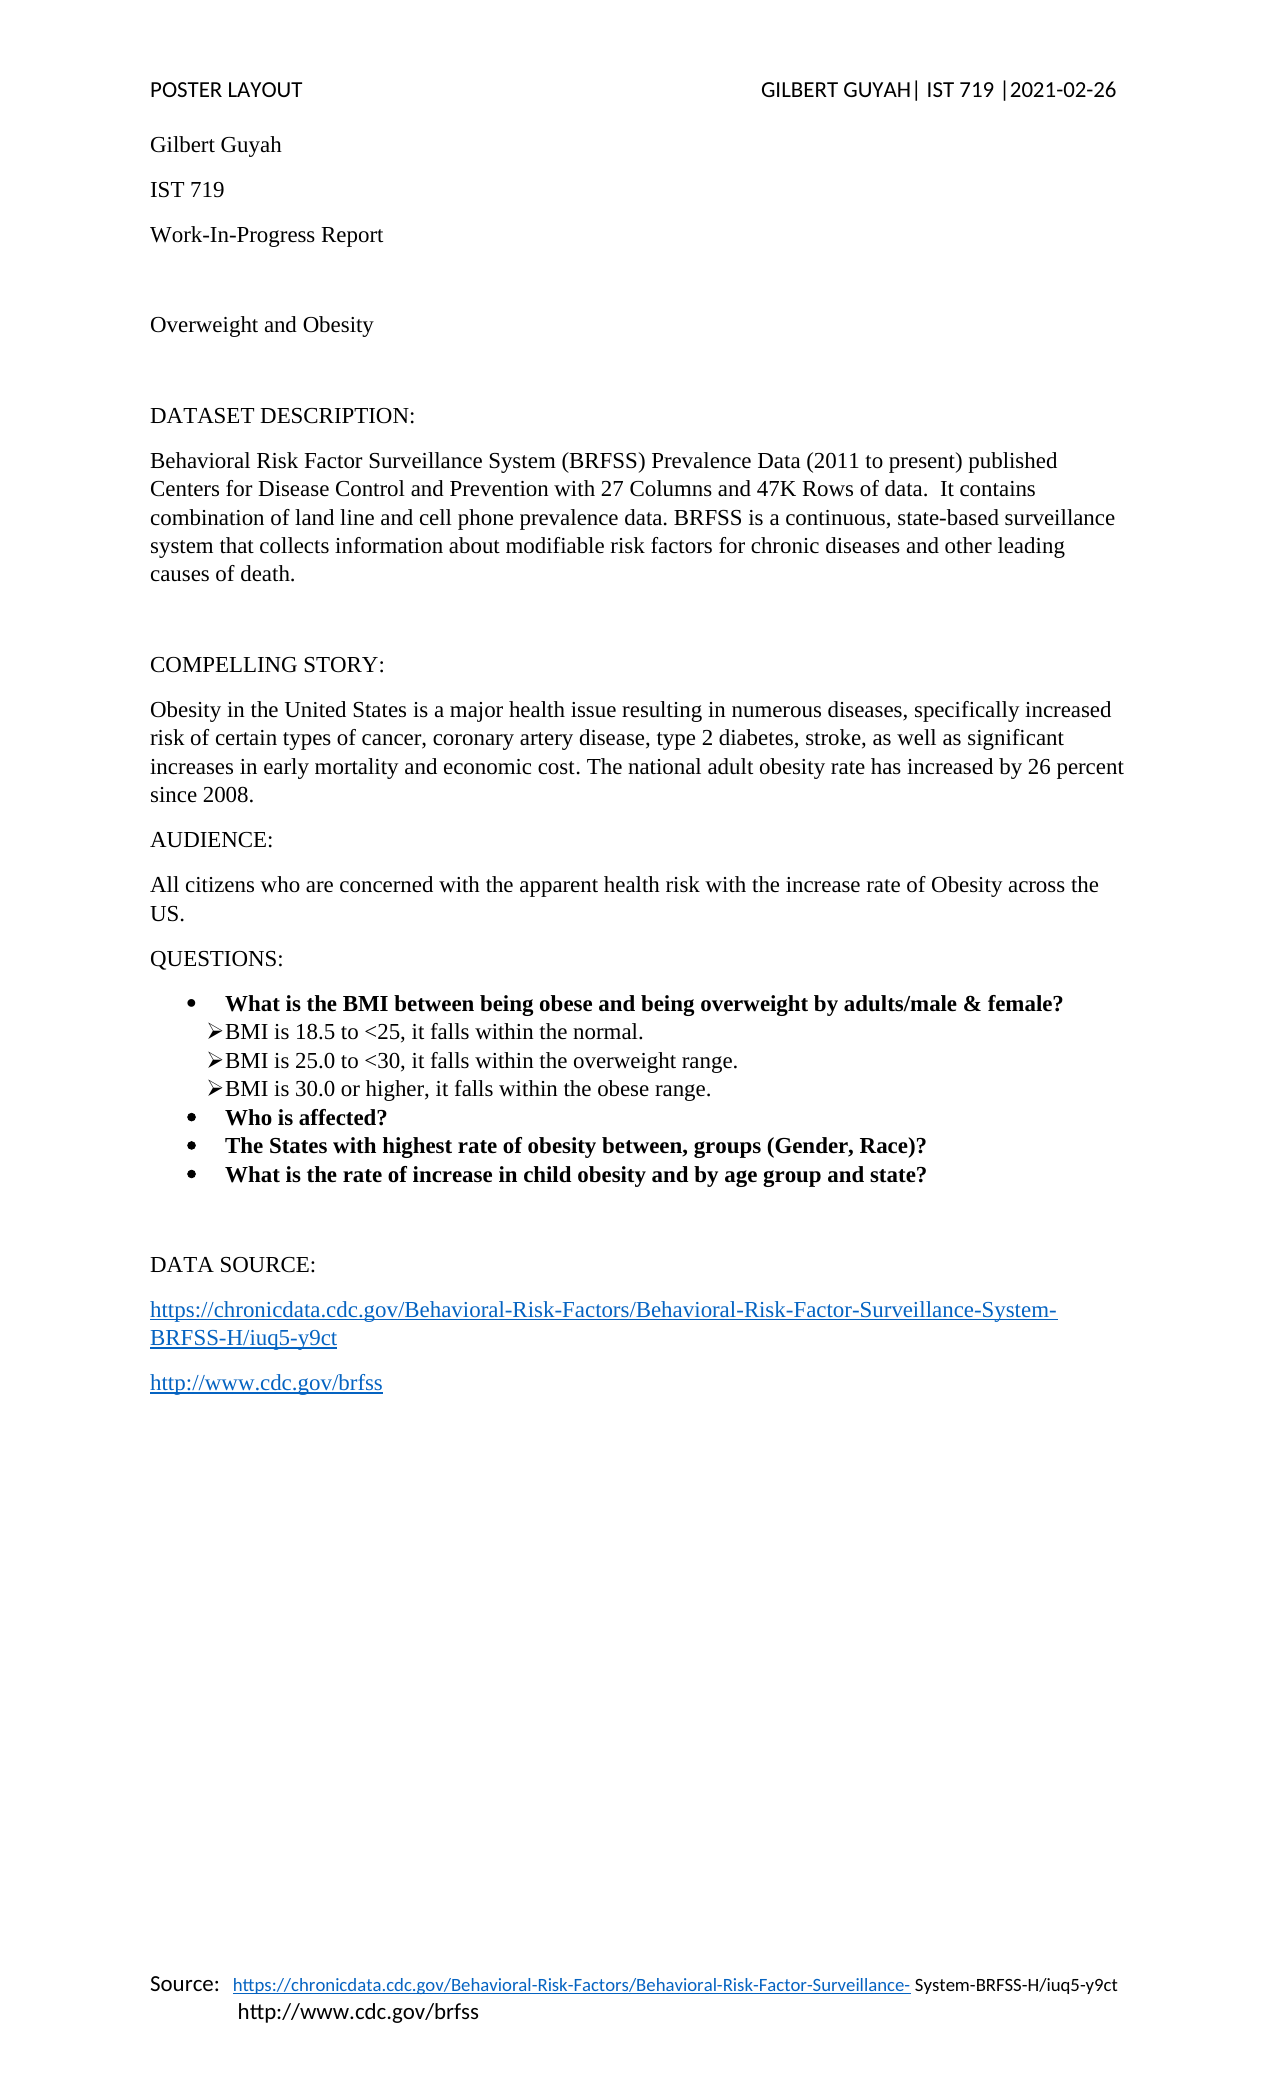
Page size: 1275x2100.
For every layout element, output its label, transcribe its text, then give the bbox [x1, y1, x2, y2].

text Gilbert Guyah [150, 131, 1125, 157]
text Behavioral Risk Factor Surveillance System (BRFSS) Prevalence Data (2011 to present) published Centers for Disease Control and Prevention with 27 Columns and 47K Rows of data. It contains combination of land line and cell phone prevalence data. BRFSS is a continuous, state-based surveillance system that collects information about modifiable risk factors for chronic diseases and other leading causes of death. [150, 447, 1125, 587]
list The States with highest rate of obesity between, groups (Gender, Race)? [187, 1132, 1125, 1158]
text Work-In-Progress Report [150, 221, 1125, 248]
text Obesity in the United States is a major health issue resulting in numerous diseases, specifically increased risk of certain types of cancer, coronary artery disease, type 2 diabetes, stroke, as well as significant increases in early mortality and economic cost. The national adult obesity rate has increased by 26 percent since 2008. [150, 696, 1125, 807]
list BMI is 25.0 to <30, it falls within the overweight range. [206, 1047, 1125, 1073]
text All citizens who are concerned with the apparent health risk with the increase rate of Obesity across the US. [150, 871, 1125, 926]
text https://chronicdata.cdc.gov/Behavioral-Risk-Factors/Behavioral-Risk-Factor-Surveillance-System-BRFSS-H/iuq5-y9ct [150, 1296, 1125, 1351]
text DATA SOURCE: [150, 1251, 1125, 1277]
text Overweight and Obesity [150, 311, 1125, 338]
text DATASET DESCRIPTION: [150, 402, 1125, 428]
text IST 719 [150, 176, 1125, 202]
text COMPELLING STORY: [150, 651, 1125, 677]
list BMI is 18.5 to <25, it falls within the normal. [206, 1018, 1125, 1045]
text QUESTIONS: [150, 945, 1125, 971]
list What is the rate of increase in child obesity and by age group and state? [187, 1161, 1125, 1187]
list BMI is 30.0 or higher, it falls within the obese range. [206, 1075, 1125, 1102]
list Who is affected? [187, 1104, 1125, 1130]
text AUDIENCE: [150, 826, 1125, 853]
text http://www.cdc.gov/brfss [150, 1369, 1125, 1396]
list What is the BMI between being obese and being overweight by adults/male & female? [187, 990, 1125, 1016]
